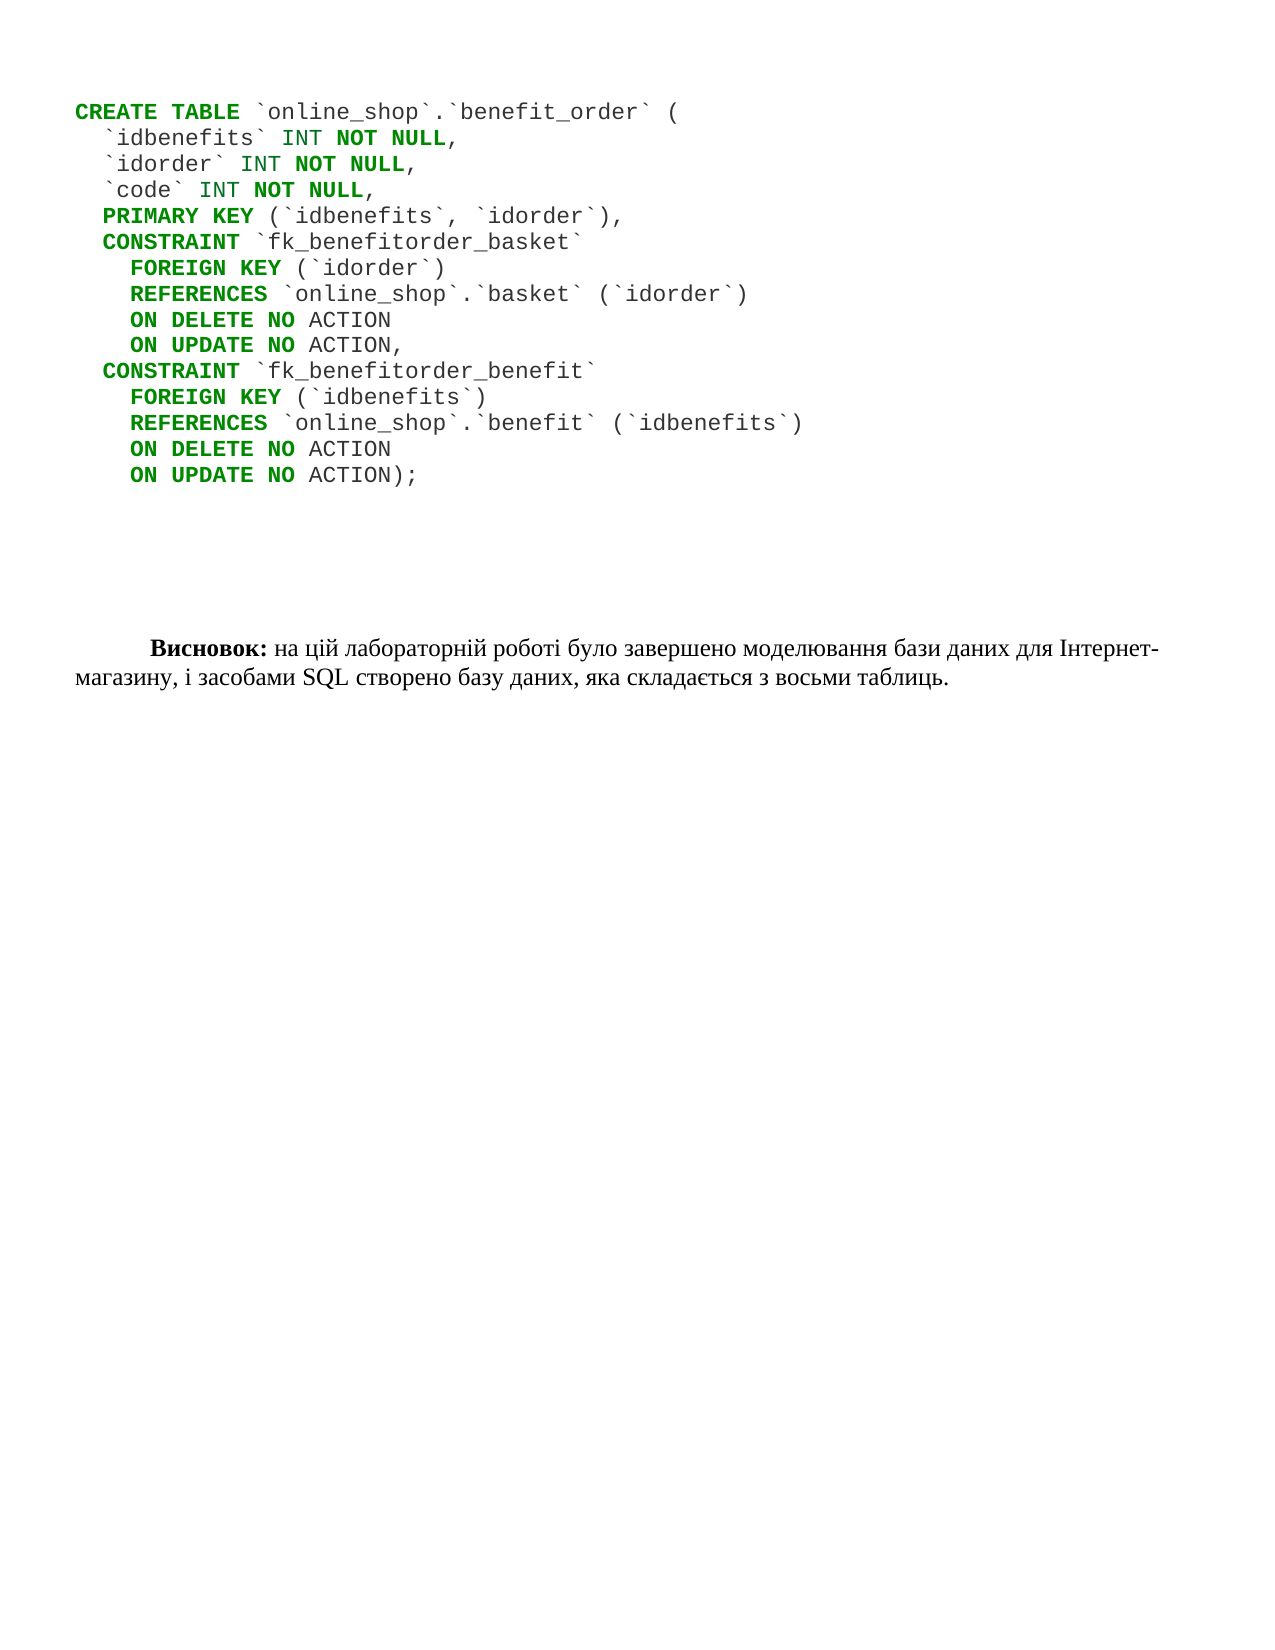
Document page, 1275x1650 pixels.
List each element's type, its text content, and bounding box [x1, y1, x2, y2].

text ON DELETE NO ACTION [75, 308, 1200, 334]
text REFERENCES `online_shop`.`benefit` (`idbenefits`) [75, 412, 1200, 438]
text ON DELETE NO ACTION [75, 438, 1200, 463]
text CONSTRAINT `fk_benefitorder_benefit` [75, 360, 1200, 386]
text `code` INT NOT NULL, [75, 178, 1200, 204]
text ON UPDATE NO ACTION, [75, 334, 1200, 360]
text Висновок: на цій лабораторній роботі було завершено моделювання бази даних для Інтернет-магазину, і засобами SQL створено базу даних, яка складається з восьми таблиць. [75, 633, 1200, 691]
text CREATE TABLE `online_shop`.`benefit_order` ( [75, 100, 1200, 126]
text FOREIGN KEY (`idorder`) [75, 256, 1200, 282]
text CONSTRAINT `fk_benefitorder_basket` [75, 230, 1200, 256]
text REFERENCES `online_shop`.`basket` (`idorder`) [75, 282, 1200, 308]
text `idorder` INT NOT NULL, [75, 152, 1200, 178]
text ON UPDATE NO ACTION); [75, 463, 1200, 489]
text FOREIGN KEY (`idbenefits`) [75, 386, 1200, 412]
text `idbenefits` INT NOT NULL, [75, 126, 1200, 152]
text PRIMARY KEY (`idbenefits`, `idorder`), [75, 204, 1200, 230]
